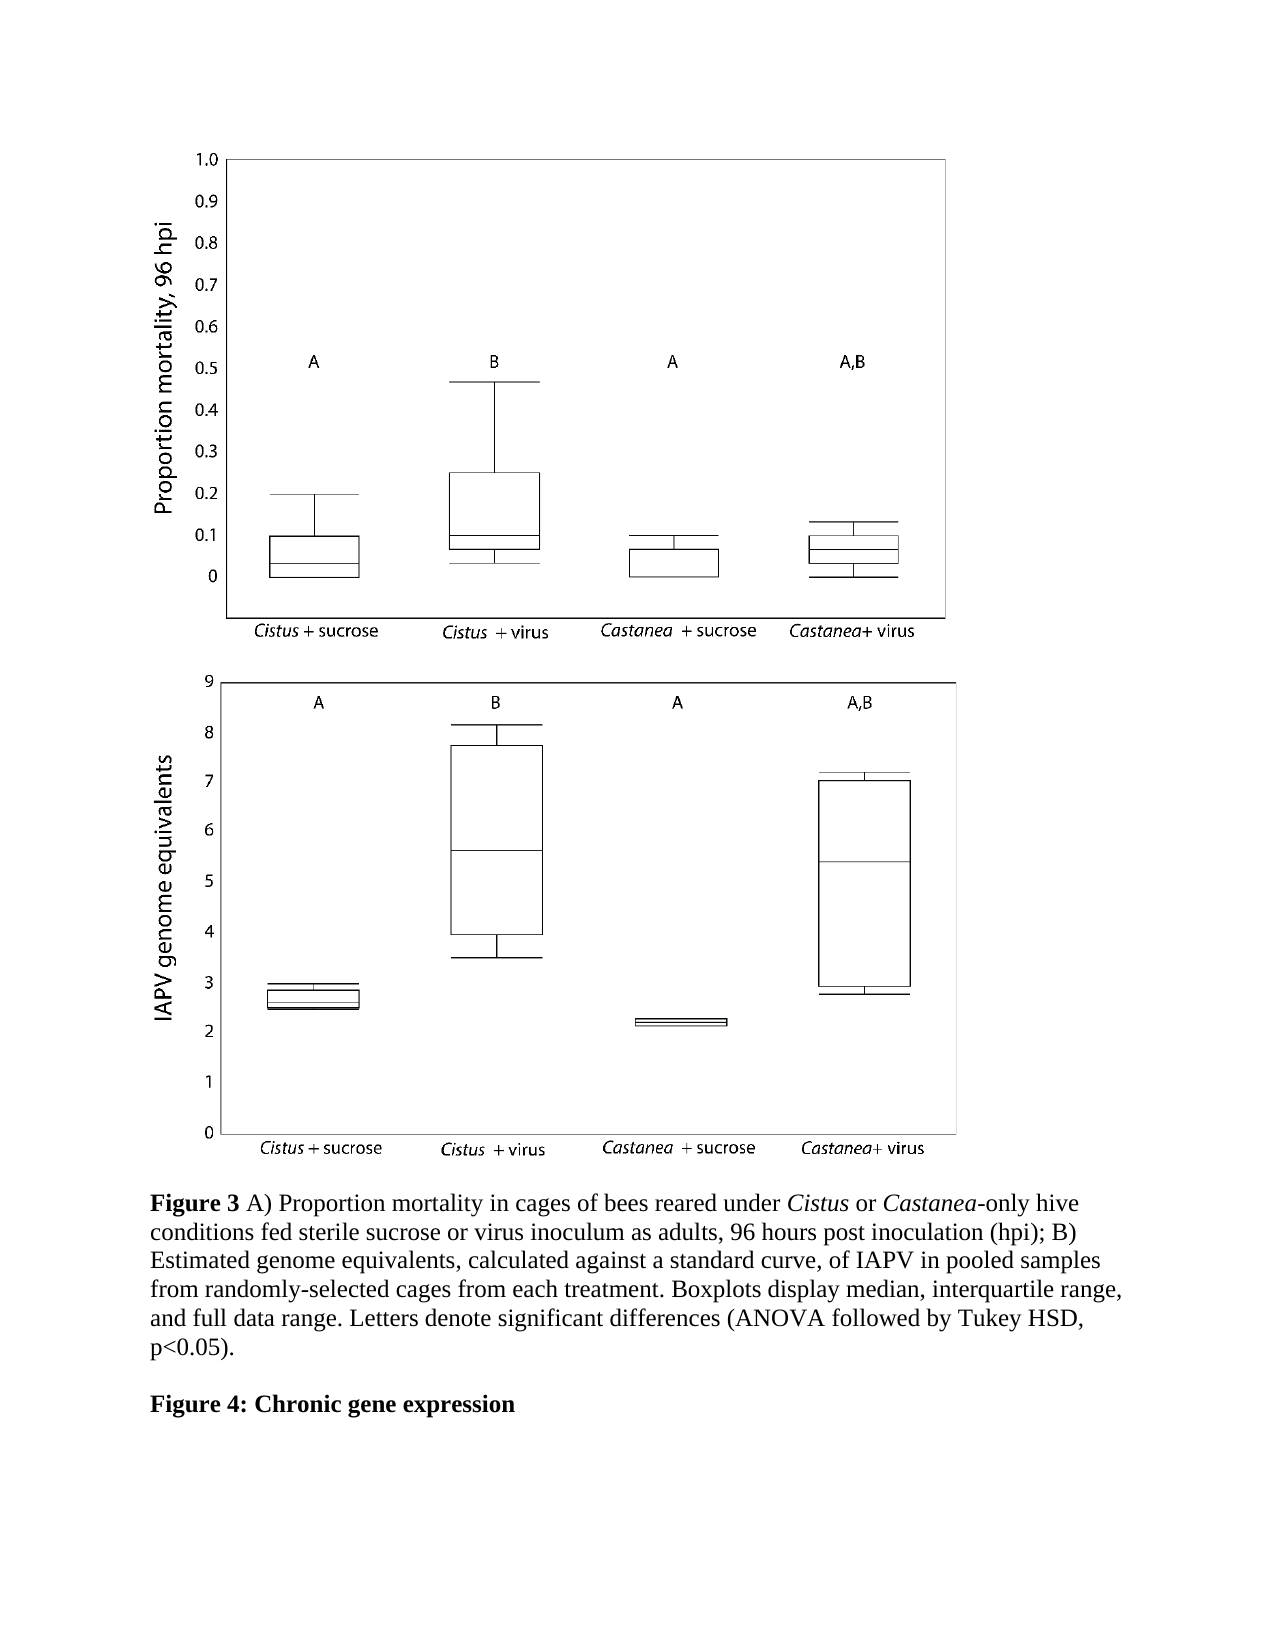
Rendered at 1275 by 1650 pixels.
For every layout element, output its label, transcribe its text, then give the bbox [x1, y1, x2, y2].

picture [150, 150, 946, 643]
text Figure 4: Chronic gene expression [150, 1389, 1125, 1418]
text Figure 3 A) Proportion mortality in cages of bees reared under Cistus or Castanea-only hive conditions fed sterile sucrose or virus inoculum as adults, 96 hours post inoculation (hpi); B) Estimated genome equivalents, calculated against a standard curve, of IAPV in pooled samples from randomly-selected cages from each treatment. Boxplots display median, interquartile range, and full data range. Letters denote significant differences (ANOVA followed by Tukey HSD, p<0.05). [150, 1188, 1125, 1361]
picture [150, 671, 957, 1160]
